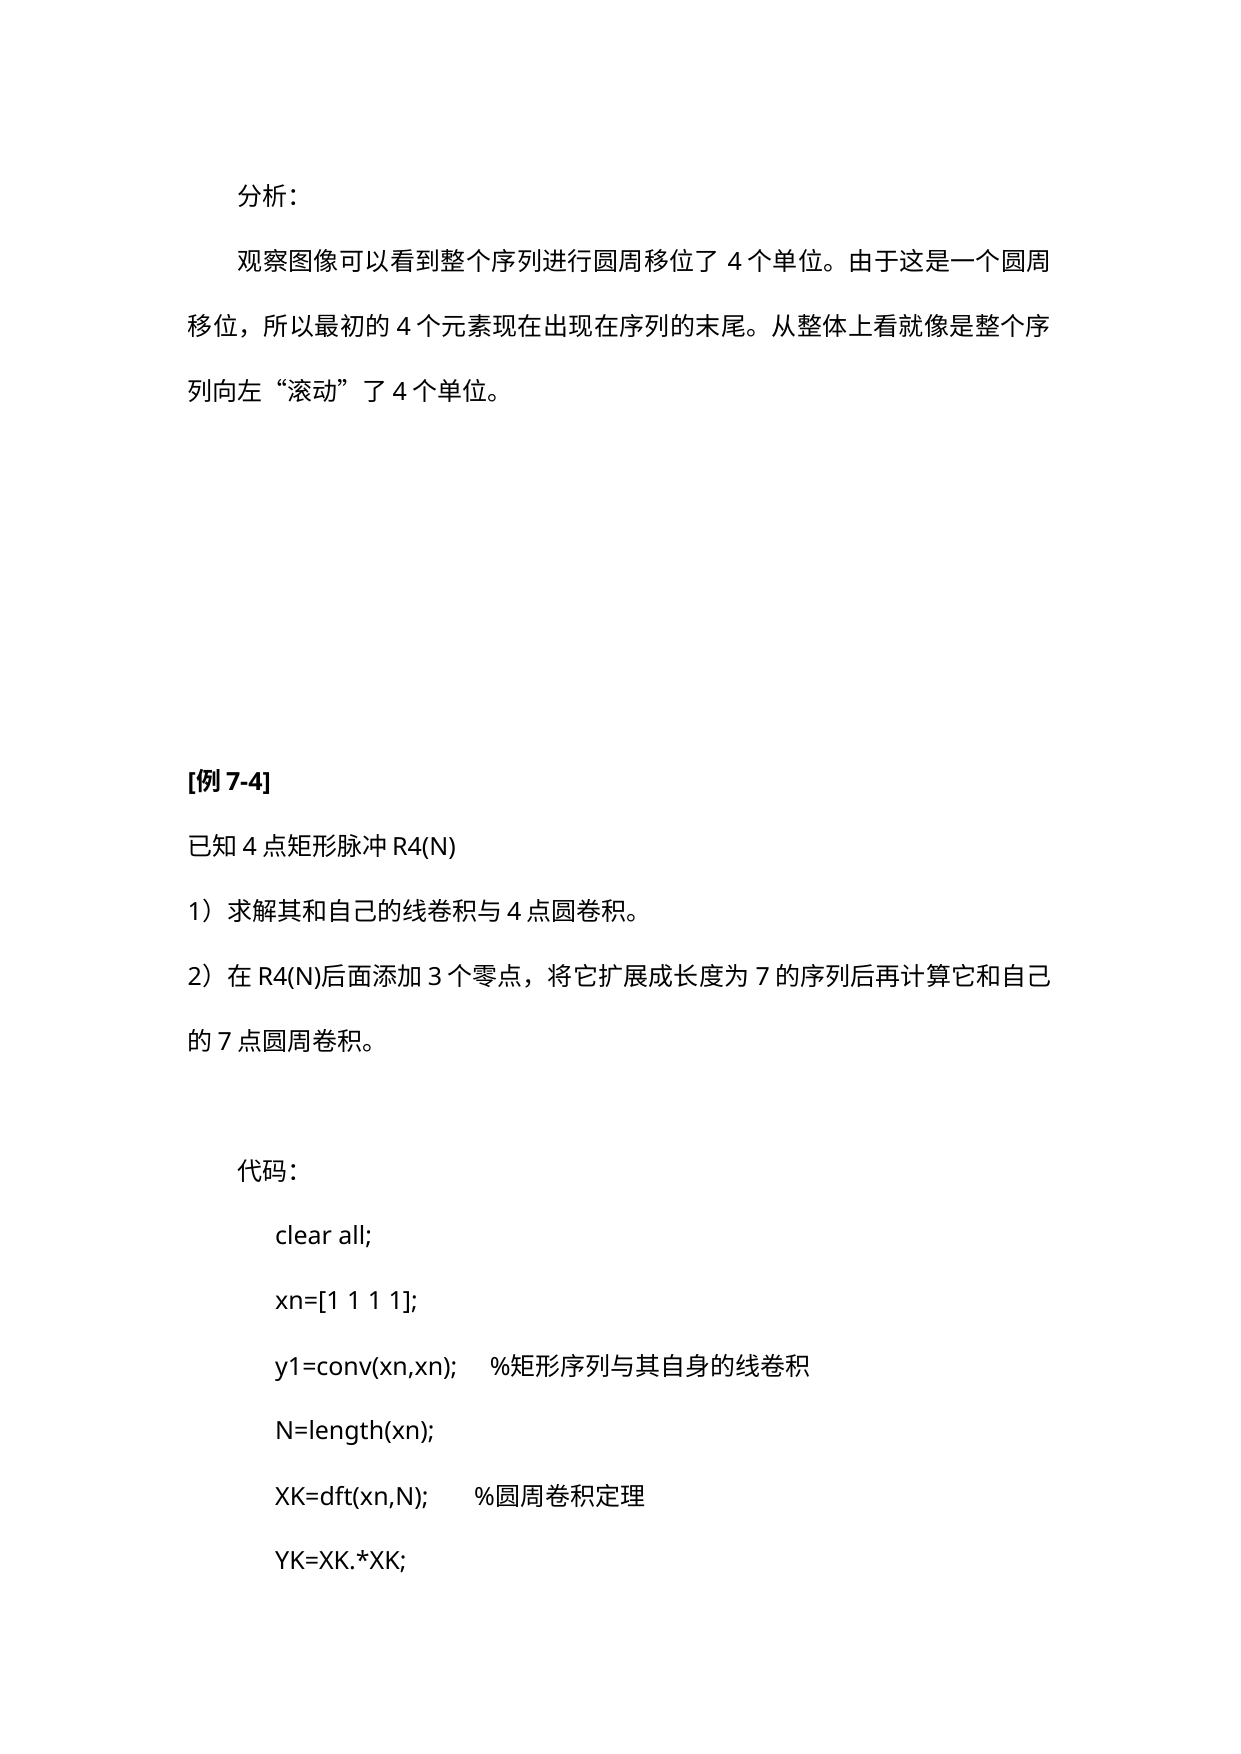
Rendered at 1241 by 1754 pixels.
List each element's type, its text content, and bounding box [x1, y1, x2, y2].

list N=length(xn); [275, 1397, 1053, 1462]
list YK=XK.*XK; [275, 1527, 1053, 1592]
list 2）在R4(N)后面添加3个零点，将它扩展成长度为7的序列后再计算它和自己的7点圆周卷积。 [187, 942, 1053, 1072]
list 分析： [187, 162, 1053, 227]
list y1=conv(xn,xn); %矩形序列与其自身的线卷积 [275, 1332, 1053, 1397]
list 观察图像可以看到整个序列进行圆周移位了4个单位。由于这是一个圆周移位，所以最初的4个元素现在出现在序列的末尾。从整体上看就像是整个序列向左“滚动”了4个单位。 [187, 227, 1053, 422]
list xn=[1 1 1 1]; [275, 1267, 1053, 1332]
list clear all; [275, 1202, 1053, 1267]
list [例7-4] [187, 747, 1053, 812]
list 代码： [187, 1137, 1053, 1202]
list 已知4点矩形脉冲R4(N) [187, 812, 1053, 877]
list 1）求解其和自己的线卷积与4点圆卷积。 [187, 877, 1053, 942]
list XK=dft(xn,N); %圆周卷积定理 [275, 1462, 1053, 1527]
